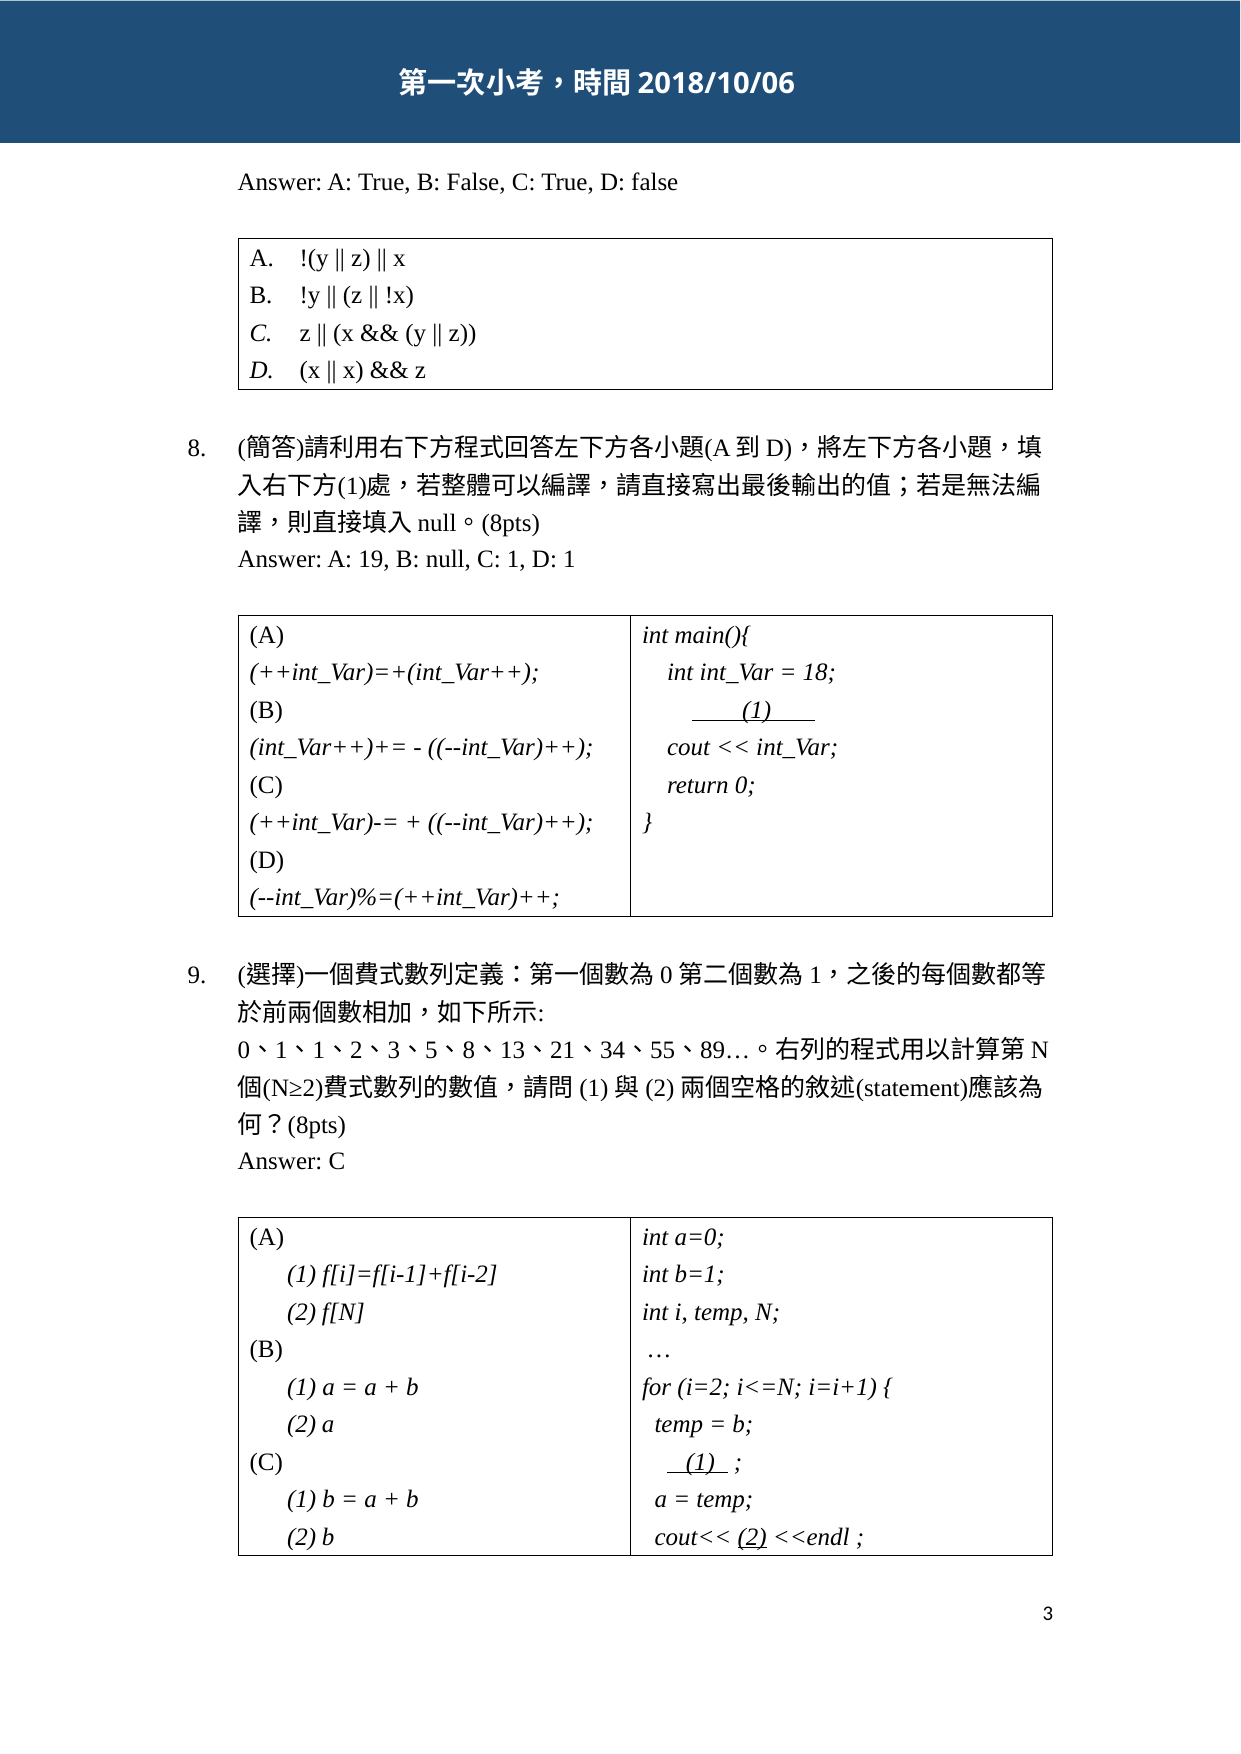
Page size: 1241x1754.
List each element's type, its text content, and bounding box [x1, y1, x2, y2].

list Answer: C [237, 1142, 1053, 1179]
list (選擇)一個費式數列定義：第一個數為 0 第二個數為 1，之後的每個數都等於前兩個數相加，如下所示: 0、1、1、2、3、5、8、13、21、34、55、89…。右列的程式用以計算第 N 個(N≥2)費式數列的數值，請問 (1) 與 (2) 兩個空格的敘述(statement)應該為何？(8pts) [187, 954, 1053, 1142]
table_header !(y || z) || x !y || (z || !x) z || (x && (y || z)) (x || x) && z [239, 239, 1052, 388]
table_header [631, 1218, 1052, 1555]
table_header int main(){ int int_Var = 18; (1) cout << int_Var; return 0; } [631, 616, 1052, 916]
table_header (A) (++int_Var)=+(int_Var++); (B) (int_Var++)+= - ((--int_Var)++); (C) (++int_Var)-= + ((--int_Var)++); (D) (--int_Var)%=(++int_Var)++; [239, 616, 630, 916]
list Answer: A: 19, B: null, C: 1, D: 1 [237, 539, 1053, 577]
list Answer: A: True, B: False, C: True, D: false [237, 162, 1053, 200]
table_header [239, 1218, 630, 1555]
list (簡答)請利用右下方程式回答左下方各小題(A到D)，將左下方各小題，填入右下方(1)處，若整體可以編譯，請直接寫出最後輸出的值；若是無法編譯，則直接填入null。(8pts) [187, 427, 1053, 539]
